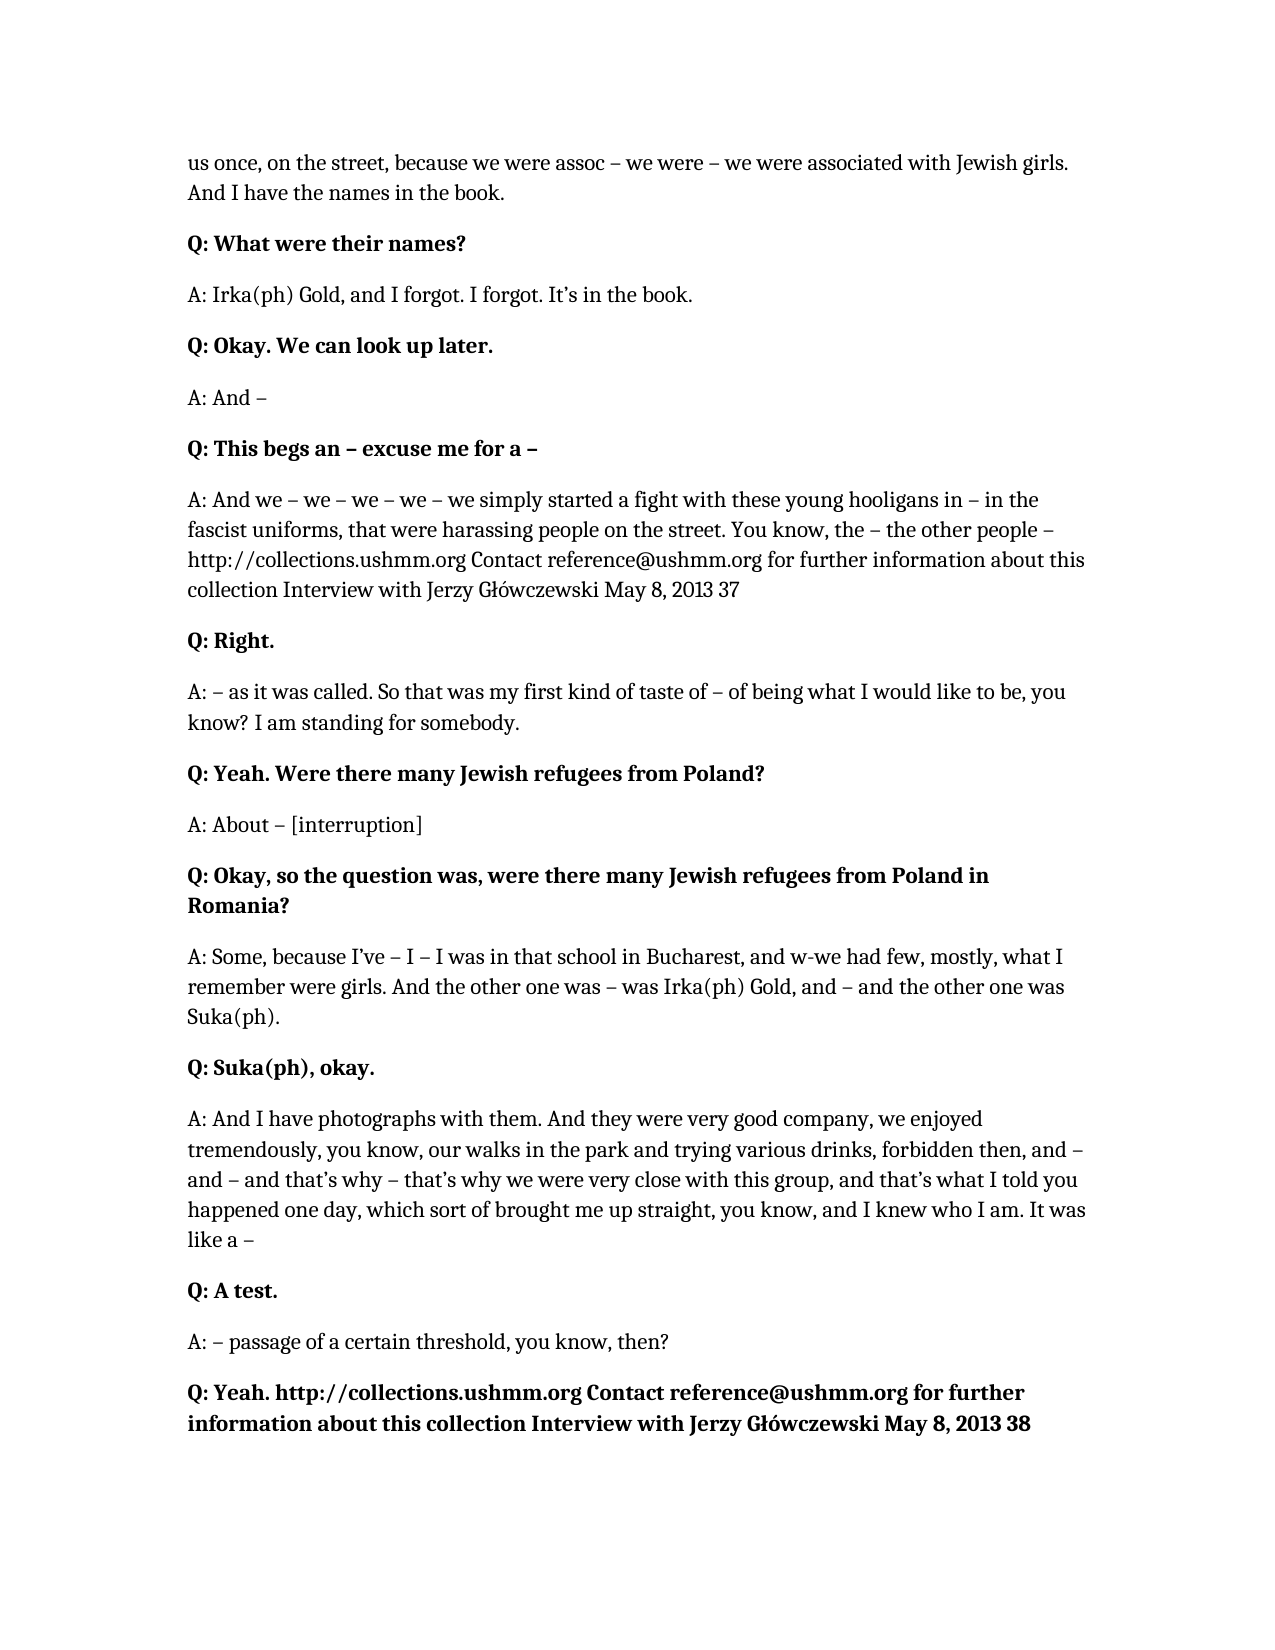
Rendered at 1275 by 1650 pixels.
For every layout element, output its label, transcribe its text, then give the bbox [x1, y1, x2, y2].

text Q: Right. [187, 628, 1087, 654]
text Q: What were their names? [187, 231, 1087, 258]
text Q: A test. [187, 1278, 1087, 1304]
text A: And I have photographs with them. And they were very good company, we enjoyed tremendously, you know, our walks in the park and trying various drinks, forbidden then, and – and – and that’s why – that’s why we were very close with this group, and that’s what I told you happened one day, which sort of brought me up straight, you know, and I knew who I am. It was like a – [187, 1106, 1087, 1253]
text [187, 150, 1087, 207]
text Q: Yeah. Were there many Jewish refugees from Poland? [187, 760, 1087, 787]
text Q: Okay, so the question was, were there many Jewish refugees from Poland in Romania? [187, 862, 1087, 919]
text Q: This begs an – excuse me for a – [187, 435, 1087, 462]
text A: And we – we – we – we – we simply started a fight with these young hooligans in – in the fascist uniforms, that were harassing people on the street. You know, the – the other people – http://collections.ushmm.org Contact reference@ushmm.org for further information about this collection Interview with Jerzy Główczewski May 8, 2013 37 [187, 486, 1087, 603]
text Q: Yeah. http://collections.ushmm.org Contact reference@ushmm.org for further information about this collection Interview with Jerzy Główczewski May 8, 2013 38 [187, 1380, 1087, 1437]
text A: Irka(ph) Gold, and I forgot. I forgot. It’s in the book. [187, 282, 1087, 309]
text A: – passage of a certain threshold, you know, then? [187, 1329, 1087, 1356]
text Q: Suka(ph), okay. [187, 1055, 1087, 1082]
text A: About – [interruption] [187, 811, 1087, 838]
text A: And – [187, 384, 1087, 411]
text Q: Okay. We can look up later. [187, 333, 1087, 360]
text A: – as it was called. So that was my first kind of taste of – of being what I would like to be, you know? I am standing for somebody. [187, 679, 1087, 736]
text A: Some, because I’ve – I – I was in that school in Bucharest, and w-we had few, mostly, what I remember were girls. And the other one was – was Irka(ph) Gold, and – and the other one was Suka(ph). [187, 944, 1087, 1031]
